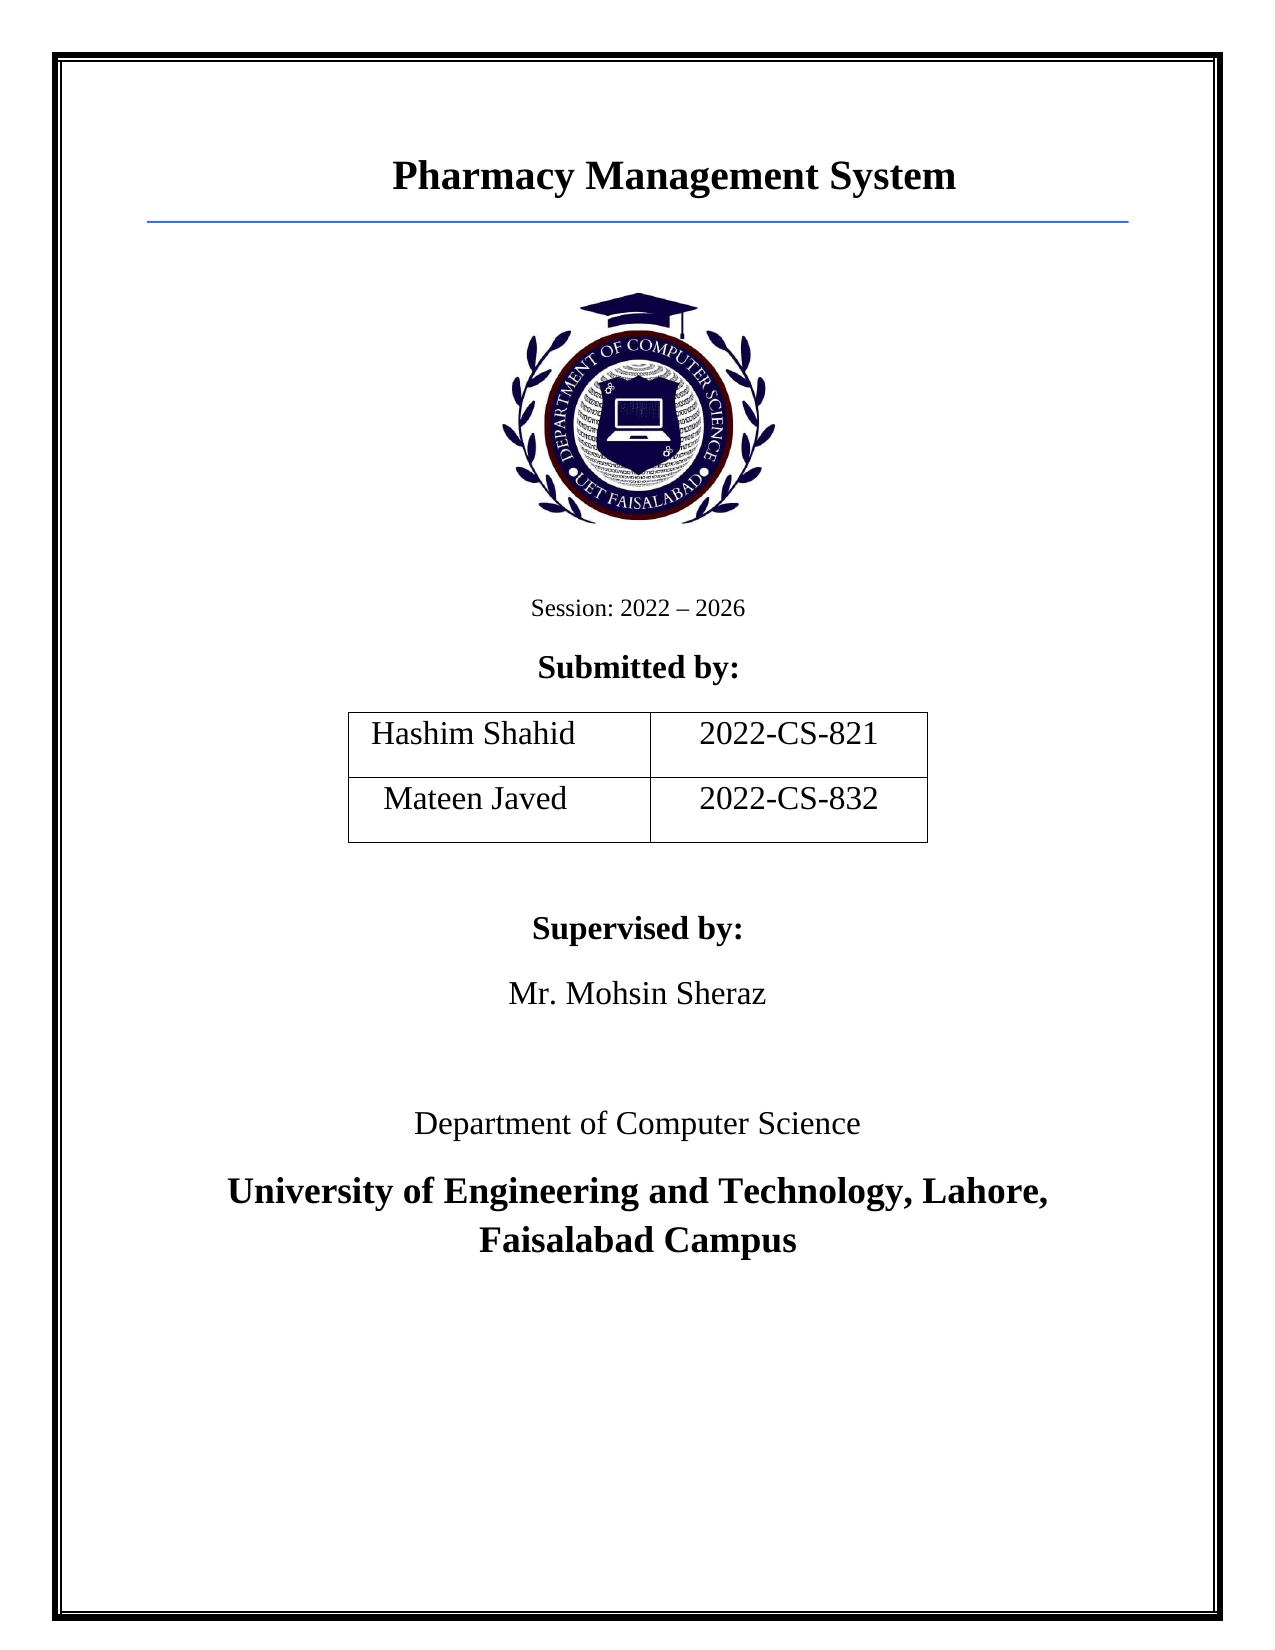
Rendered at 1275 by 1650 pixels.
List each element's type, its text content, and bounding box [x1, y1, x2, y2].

text Department of Computer Science [226, 1103, 1049, 1142]
table_cell 2022-CS-832 [651, 778, 927, 842]
text Mr. Mohsin Sheraz [226, 973, 1049, 1012]
text Submitted by: [139, 648, 1137, 686]
table_header Hashim Shahid [349, 713, 650, 777]
text Session: 2022 – 2026 [528, 593, 747, 622]
title Pharmacy Management System [211, 151, 1137, 198]
text University of Engineering and Technology, Lahore, Faisalabad Campus [227, 1168, 1049, 1261]
table_header 2022-CS-821 [651, 713, 927, 777]
text Supervised by: [528, 908, 747, 947]
table_cell Mateen Javed [349, 778, 650, 842]
picture [491, 278, 786, 573]
